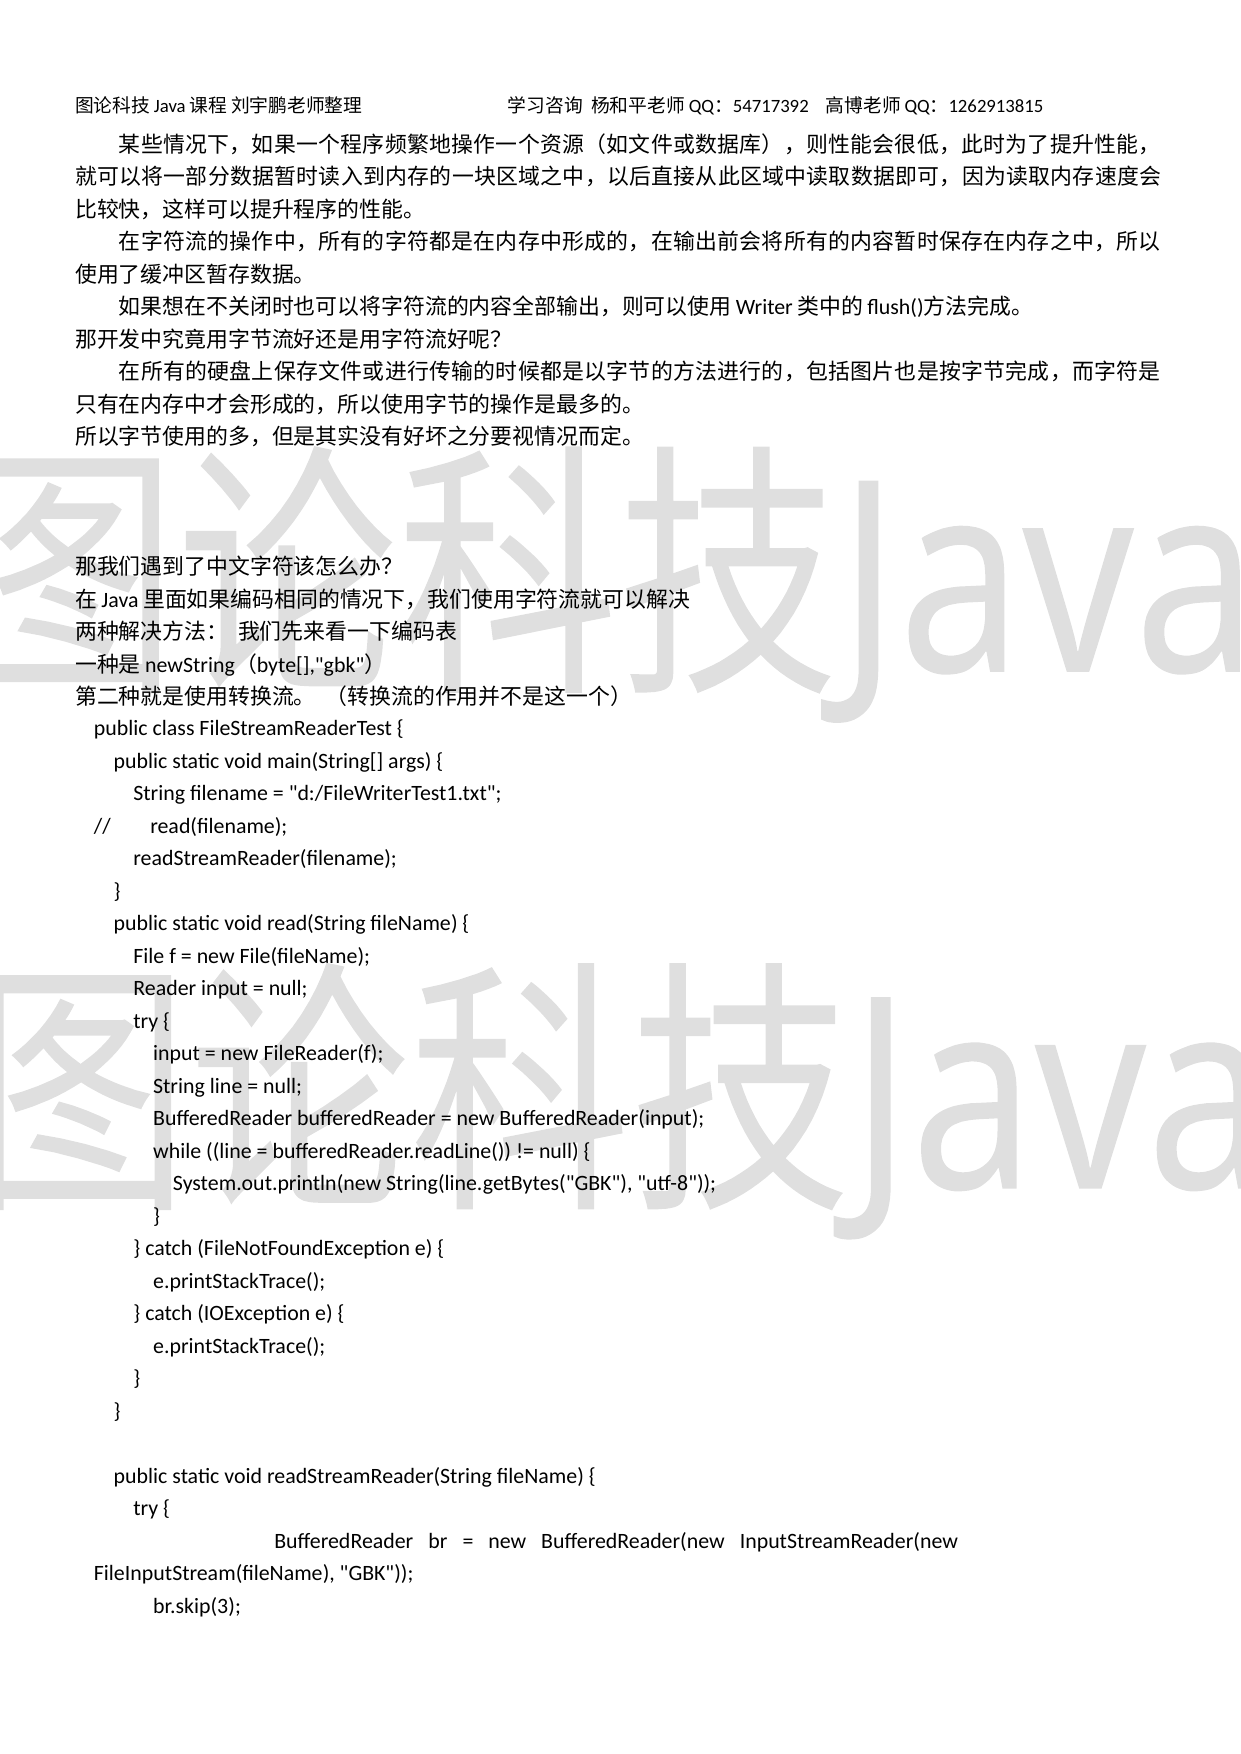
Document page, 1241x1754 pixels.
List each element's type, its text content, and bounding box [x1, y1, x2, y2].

text 那我们遇到了中文字符该怎么办？ [75, 549, 1165, 581]
text 所以字节使用的多，但是其实没有好坏之分要视情况而定。 [75, 419, 1165, 451]
text 在Java里面如果编码相同的情况下，我们使用字符流就可以解决 [75, 581, 1165, 614]
text 一种是newString（byte[],"gbk"） [75, 646, 1165, 679]
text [75, 126, 1165, 321]
text 两种解决方法： 我们先来看一下编码表 [75, 614, 1165, 646]
text 第二种就是使用转换流。 （转换流的作用并不是这一个） [75, 679, 1165, 711]
text 那开发中究竟用字节流好还是用字符流好呢？ 在所有的硬盘上保存文件或进行传输的时候都是以字节的方法进行的，包括图片也是按字节完成，而字符是只有在内存中才会形成的，所以使用字节的操作是最多的。 [75, 321, 1165, 419]
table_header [75, 711, 959, 1621]
